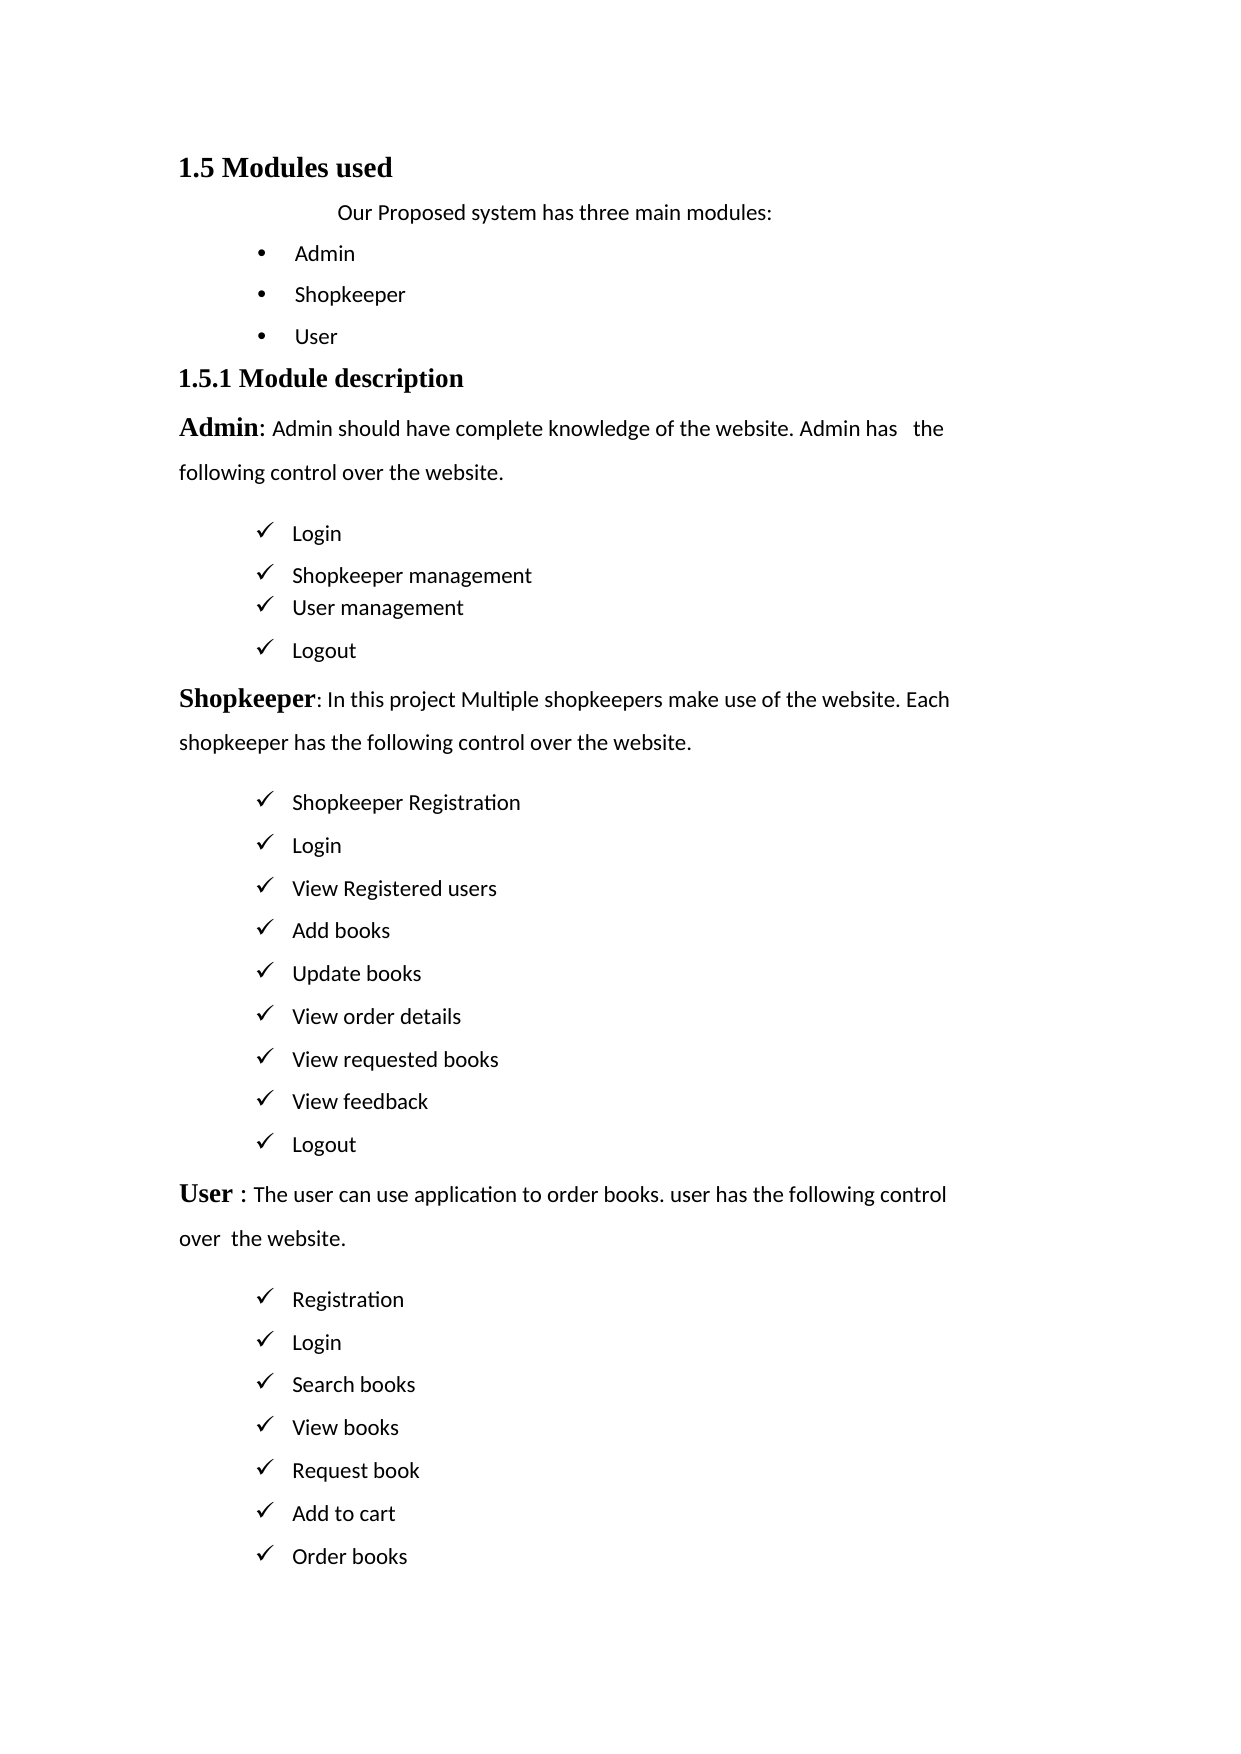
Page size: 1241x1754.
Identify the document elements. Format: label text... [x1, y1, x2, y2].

list Admin [257, 238, 973, 267]
list Request book [254, 1456, 973, 1484]
list Login [254, 831, 973, 859]
list View order details [254, 1002, 973, 1030]
list Shopkeeper Registration [254, 788, 973, 816]
subtitle 1.5 Modules used [178, 150, 1090, 183]
list Logout [254, 1130, 973, 1158]
subtitle 1.5.1 Module description [178, 362, 1090, 393]
list Search books [254, 1371, 973, 1399]
list User management [254, 593, 973, 621]
text Shopkeeper: In this project Multiple shopkeepers make use of the website. Each shopkeeper has the following control over the website. [179, 682, 973, 756]
text Admin: Admin should have complete knowledge of the website. Admin has the following control over the website. [179, 410, 973, 486]
list Order books [254, 1542, 973, 1570]
list Shopkeeper management [254, 561, 973, 589]
list Add books [254, 916, 973, 944]
list View feedback [254, 1087, 973, 1115]
list View Registered users [254, 874, 973, 902]
list View books [254, 1413, 973, 1441]
text Our Proposed system has three main modules: [179, 198, 973, 226]
list Login [254, 519, 973, 547]
list Login [254, 1328, 973, 1356]
list Add to cart [254, 1499, 973, 1527]
list View requested books [254, 1045, 973, 1073]
list User [257, 321, 973, 350]
list Shopkeeper [257, 279, 973, 309]
text User : The user can use application to order books. user has the following control over the website. [179, 1176, 973, 1252]
list Logout [254, 636, 973, 664]
list Update books [254, 959, 973, 987]
list Registration [254, 1285, 973, 1313]
